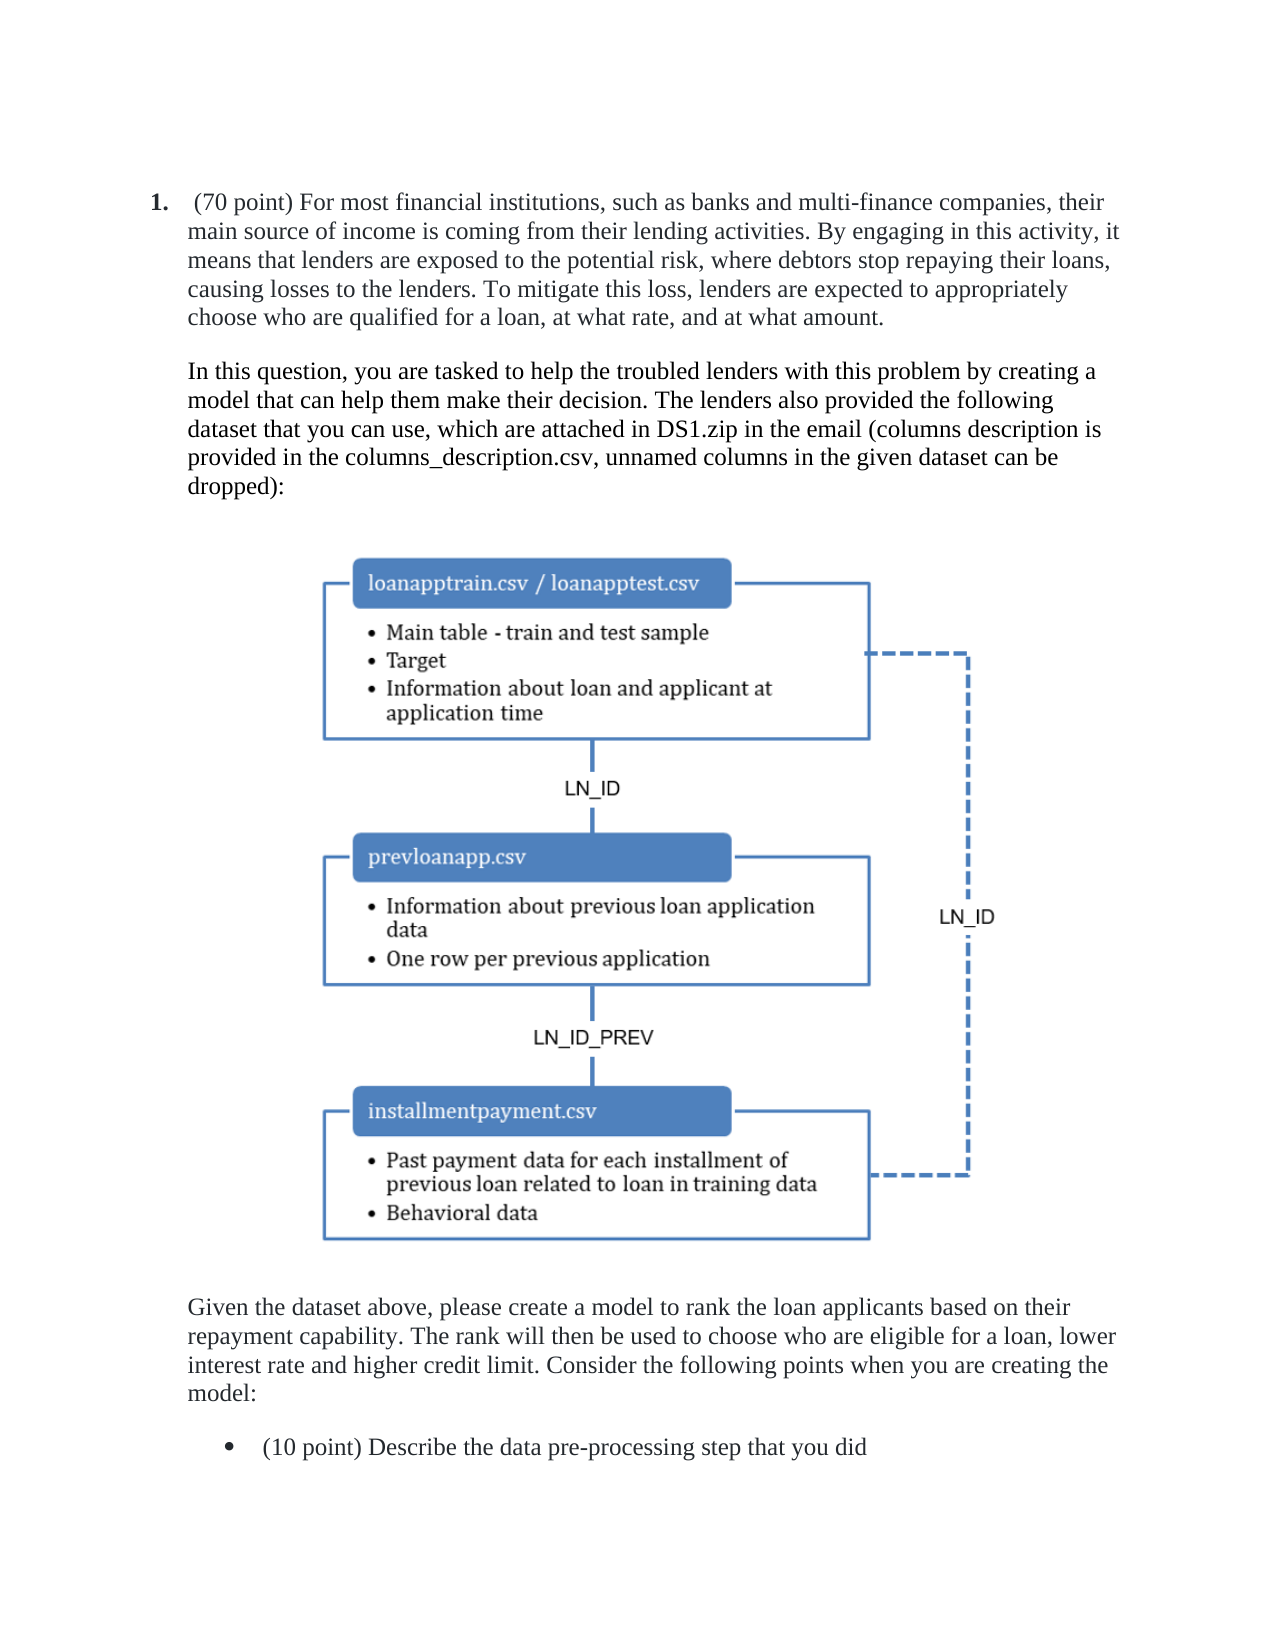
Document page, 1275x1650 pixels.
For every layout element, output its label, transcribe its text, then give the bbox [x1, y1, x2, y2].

list (10 point) Describe the data pre-processing step that you did [225, 1432, 1125, 1461]
subtitle (70 point) For most financial institutions, such as banks and multi-finance companies, their main source of income is coming from their lending activities. By engaging in this activity, it means that lenders are exposed to the potential risk, where debtors stop repaying their loans, causing losses to the lenders. To mitigate this loss, lenders are expected to appropriately choose who are qualified for a loan, at what rate, and at what amount. [150, 187, 1125, 331]
picture [297, 535, 1016, 1268]
text In this question, you are tasked to help the troubled lenders with this problem by creating a model that can help them make their decision. The lenders also provided the following dataset that you can use, which are attached in DS1.zip in the email (columns description is provided in the columns_description.csv, unnamed columns in the given dataset can be dropped): [187, 356, 1125, 500]
list Given the dataset above, please create a model to rank the loan applicants based on their repayment capability. The rank will then be used to choose who are eligible for a loan, lower interest rate and higher credit limit. Consider the following points when you are creating the model: [187, 1292, 1125, 1407]
